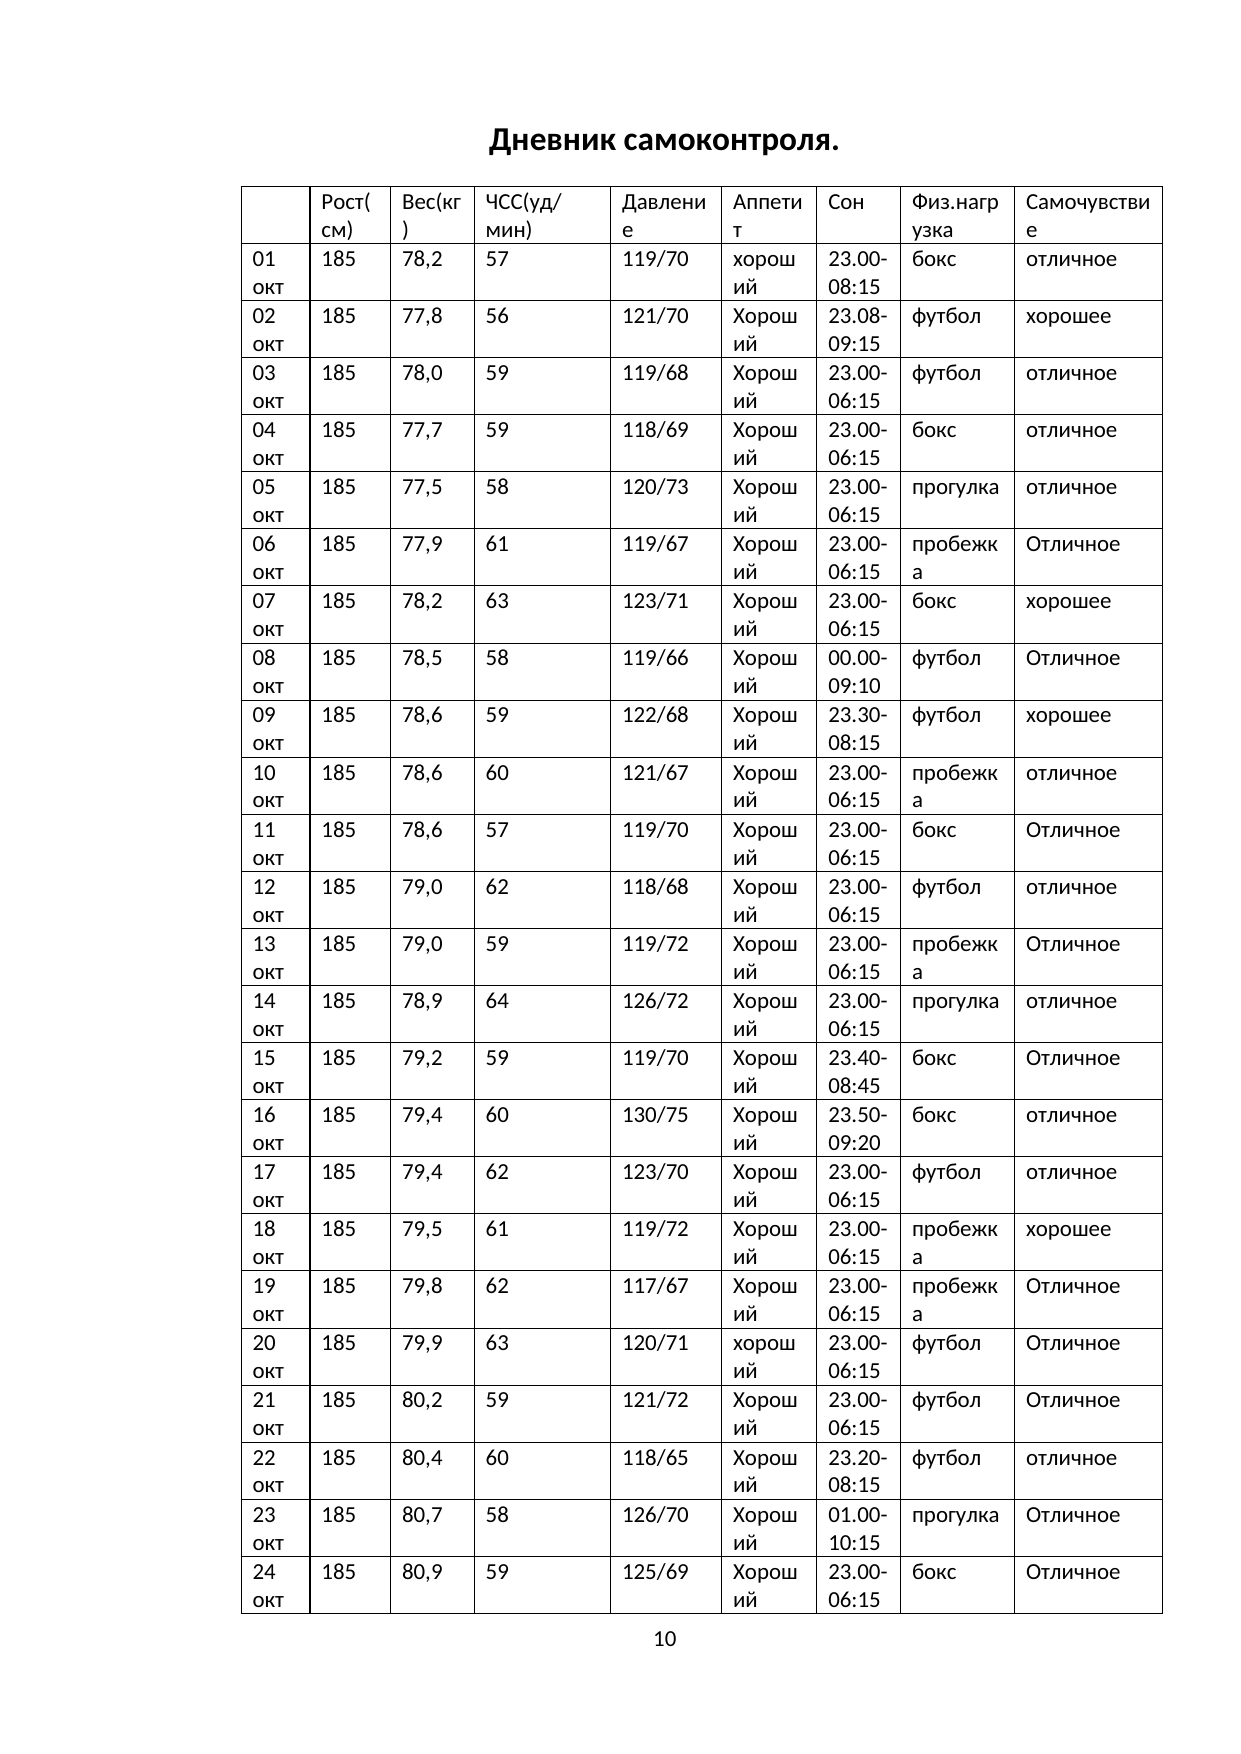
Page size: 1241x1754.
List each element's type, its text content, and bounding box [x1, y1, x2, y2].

table_cell Хороший [722, 701, 816, 757]
table_cell 185 [311, 1043, 390, 1099]
table_cell 60 [475, 1443, 610, 1499]
table_cell бокс [901, 1100, 1014, 1156]
table_cell 185 [311, 1443, 390, 1499]
table_cell Хороший [722, 586, 816, 642]
table_cell 08 окт [242, 644, 309, 699]
table_cell 80,4 [391, 1443, 474, 1499]
table_cell 185 [311, 1329, 390, 1384]
table_cell 23.00-06:15 [817, 758, 900, 814]
table_header Физ.нагрузка [901, 187, 1014, 243]
table_cell Хороший [722, 301, 816, 357]
table_cell отличное [1015, 872, 1162, 928]
table_cell Отличное [1015, 929, 1162, 985]
table_cell Хороший [722, 472, 816, 528]
table_cell Хороший [722, 758, 816, 814]
table_cell 121/70 [611, 301, 721, 357]
table_cell 14 окт [242, 986, 309, 1042]
table_cell отличное [1015, 472, 1162, 528]
table_cell 185 [311, 244, 390, 300]
table_cell Отличное [1015, 815, 1162, 871]
table_cell бокс [901, 815, 1014, 871]
table_cell хороший [722, 1329, 816, 1384]
table_cell 119/72 [611, 929, 721, 985]
table_cell 01.00-10:15 [817, 1500, 900, 1556]
table_header Рост(см) [311, 187, 390, 243]
table_cell хорошее [1015, 586, 1162, 642]
table_cell 23.00-06:15 [817, 1271, 900, 1327]
table_cell 15 окт [242, 1043, 309, 1099]
table_cell 185 [311, 1157, 390, 1213]
table_cell 23.00-06:15 [817, 1157, 900, 1213]
table_cell 121/67 [611, 758, 721, 814]
table_cell 119/70 [611, 815, 721, 871]
table_cell 58 [475, 1500, 610, 1556]
table_cell 77,5 [391, 472, 474, 528]
table_cell бокс [901, 586, 1014, 642]
table_cell 23.00-06:15 [817, 415, 900, 471]
table_cell 80,9 [391, 1557, 474, 1613]
table_cell отличное [1015, 1100, 1162, 1156]
table_cell 125/69 [611, 1557, 721, 1613]
table_cell Хороший [722, 1500, 816, 1556]
table_cell 117/67 [611, 1271, 721, 1327]
table_header Давление [611, 187, 721, 243]
table_cell отличное [1015, 415, 1162, 471]
table_cell Хороший [722, 1386, 816, 1442]
text Дневник самоконтроля. [177, 118, 1152, 159]
table_cell 130/75 [611, 1100, 721, 1156]
table_cell 59 [475, 929, 610, 985]
table_cell 78,2 [391, 586, 474, 642]
table_header [242, 187, 309, 243]
table_cell 126/72 [611, 986, 721, 1042]
table_cell бокс [901, 244, 1014, 300]
table_cell 57 [475, 815, 610, 871]
table_cell 10 окт [242, 758, 309, 814]
table_cell 59 [475, 1386, 610, 1442]
table_cell 185 [311, 586, 390, 642]
table_cell 62 [475, 1157, 610, 1213]
table_cell 80,7 [391, 1500, 474, 1556]
table_cell 07 окт [242, 586, 309, 642]
table_cell 23.20-08:15 [817, 1443, 900, 1499]
table_cell 60 [475, 1100, 610, 1156]
table_cell 78,6 [391, 758, 474, 814]
table_cell отличное [1015, 758, 1162, 814]
table_cell 185 [311, 758, 390, 814]
table_cell 126/70 [611, 1500, 721, 1556]
table_cell пробежка [901, 1214, 1014, 1270]
table_cell Хороший [722, 529, 816, 585]
table_cell 59 [475, 1043, 610, 1099]
table_cell 78,6 [391, 815, 474, 871]
table_cell Хороший [722, 1157, 816, 1213]
table_cell 03 окт [242, 358, 309, 414]
table_cell Отличное [1015, 1500, 1162, 1556]
table_cell 78,0 [391, 358, 474, 414]
table_cell Отличное [1015, 1329, 1162, 1384]
table_cell 123/70 [611, 1157, 721, 1213]
table_cell 23.00-06:15 [817, 472, 900, 528]
table_cell 78,6 [391, 701, 474, 757]
table_cell 185 [311, 872, 390, 928]
table_cell 185 [311, 1500, 390, 1556]
table_cell отличное [1015, 1443, 1162, 1499]
table_header Сон [817, 187, 900, 243]
table_cell 121/72 [611, 1386, 721, 1442]
table_cell 185 [311, 1271, 390, 1327]
table_cell 60 [475, 758, 610, 814]
table_cell прогулка [901, 472, 1014, 528]
table_cell 01 окт [242, 244, 309, 300]
table_cell 185 [311, 301, 390, 357]
table_cell 23.00-06:15 [817, 986, 900, 1042]
table_cell 78,2 [391, 244, 474, 300]
table_cell 05 окт [242, 472, 309, 528]
table_cell 80,2 [391, 1386, 474, 1442]
table_cell 119/70 [611, 244, 721, 300]
table_cell 11 окт [242, 815, 309, 871]
table_cell пробежка [901, 929, 1014, 985]
table_cell 61 [475, 529, 610, 585]
table_cell 77,8 [391, 301, 474, 357]
table_cell 23.00-06:15 [817, 586, 900, 642]
table_cell 79,0 [391, 872, 474, 928]
table_cell Хороший [722, 872, 816, 928]
table_cell Хороший [722, 1271, 816, 1327]
table_cell 185 [311, 644, 390, 699]
table_cell 23.00-06:15 [817, 872, 900, 928]
table_cell 18 окт [242, 1214, 309, 1270]
table_cell 185 [311, 1100, 390, 1156]
table_cell 59 [475, 415, 610, 471]
table_cell 185 [311, 415, 390, 471]
table_cell 20 окт [242, 1329, 309, 1384]
table_cell хорошее [1015, 301, 1162, 357]
table_cell Хороший [722, 644, 816, 699]
table_cell Хороший [722, 1043, 816, 1099]
table_header Самочувствие [1015, 187, 1162, 243]
table_cell 119/67 [611, 529, 721, 585]
table_cell 58 [475, 644, 610, 699]
table_cell 17 окт [242, 1157, 309, 1213]
table_cell Хороший [722, 1443, 816, 1499]
table_cell Хороший [722, 929, 816, 985]
table_cell 119/72 [611, 1214, 721, 1270]
table_cell 56 [475, 301, 610, 357]
table_cell отличное [1015, 1157, 1162, 1213]
table_cell 185 [311, 1557, 390, 1613]
table_cell 57 [475, 244, 610, 300]
table_cell 16 окт [242, 1100, 309, 1156]
table_cell футбол [901, 872, 1014, 928]
table_cell 123/71 [611, 586, 721, 642]
table_cell 23.00-06:15 [817, 929, 900, 985]
table_cell 63 [475, 1329, 610, 1384]
table_cell 120/73 [611, 472, 721, 528]
table_cell 04 окт [242, 415, 309, 471]
table_cell 119/66 [611, 644, 721, 699]
table_cell 185 [311, 986, 390, 1042]
table_cell футбол [901, 1157, 1014, 1213]
table_cell 23.40-08:45 [817, 1043, 900, 1099]
table_cell 61 [475, 1214, 610, 1270]
table_cell 19 окт [242, 1271, 309, 1327]
table_cell хорошее [1015, 1214, 1162, 1270]
table_cell Хороший [722, 1214, 816, 1270]
table_cell Отличное [1015, 644, 1162, 699]
table_cell 79,9 [391, 1329, 474, 1384]
table_cell Хороший [722, 415, 816, 471]
table_cell 185 [311, 1386, 390, 1442]
table_cell 23.00-06:15 [817, 1557, 900, 1613]
table_cell 77,7 [391, 415, 474, 471]
table_cell 185 [311, 701, 390, 757]
table_cell 23.00-06:15 [817, 358, 900, 414]
table_cell пробежка [901, 529, 1014, 585]
table_cell футбол [901, 1329, 1014, 1384]
table_cell 122/68 [611, 701, 721, 757]
table_cell прогулка [901, 1500, 1014, 1556]
table_cell 64 [475, 986, 610, 1042]
table_cell 22 окт [242, 1443, 309, 1499]
table_cell отличное [1015, 986, 1162, 1042]
table_cell Отличное [1015, 1271, 1162, 1327]
table_cell 24 окт [242, 1557, 309, 1613]
table_cell 77,9 [391, 529, 474, 585]
table_cell отличное [1015, 244, 1162, 300]
table_cell 78,5 [391, 644, 474, 699]
table_cell 62 [475, 872, 610, 928]
table_cell 23.00-06:15 [817, 529, 900, 585]
table_cell Отличное [1015, 1043, 1162, 1099]
table_cell 23.00-06:15 [817, 815, 900, 871]
table_cell футбол [901, 358, 1014, 414]
table_cell 63 [475, 586, 610, 642]
table_cell бокс [901, 1043, 1014, 1099]
table_cell хорошее [1015, 701, 1162, 757]
table_cell Хороший [722, 815, 816, 871]
table_cell 79,4 [391, 1100, 474, 1156]
table_cell бокс [901, 415, 1014, 471]
table_cell 118/69 [611, 415, 721, 471]
table_cell 02 окт [242, 301, 309, 357]
table_cell 23 окт [242, 1500, 309, 1556]
table_cell 79,2 [391, 1043, 474, 1099]
table_cell пробежка [901, 758, 1014, 814]
table_cell 118/68 [611, 872, 721, 928]
table_cell Хороший [722, 986, 816, 1042]
table_cell пробежка [901, 1271, 1014, 1327]
table_cell 185 [311, 815, 390, 871]
table_cell 23.00-08:15 [817, 244, 900, 300]
table_cell 62 [475, 1271, 610, 1327]
table_cell прогулка [901, 986, 1014, 1042]
table_cell 23.50-09:20 [817, 1100, 900, 1156]
table_cell футбол [901, 1386, 1014, 1442]
table_cell Хороший [722, 1100, 816, 1156]
table_cell 59 [475, 701, 610, 757]
table_cell Хороший [722, 1557, 816, 1613]
table_cell Отличное [1015, 529, 1162, 585]
table_cell футбол [901, 1443, 1014, 1499]
table_header ЧСС(уд/мин) [475, 187, 610, 243]
table_cell Отличное [1015, 1557, 1162, 1613]
table_cell 185 [311, 529, 390, 585]
table_cell 12 окт [242, 872, 309, 928]
table_cell футбол [901, 701, 1014, 757]
table_cell 118/65 [611, 1443, 721, 1499]
table_cell 21 окт [242, 1386, 309, 1442]
table_cell 79,5 [391, 1214, 474, 1270]
table_cell 79,4 [391, 1157, 474, 1213]
table_cell 23.00-06:15 [817, 1214, 900, 1270]
table_cell 185 [311, 472, 390, 528]
table_header Аппетит [722, 187, 816, 243]
table_header Вес(кг) [391, 187, 474, 243]
table_cell 59 [475, 358, 610, 414]
table_cell 23.08-09:15 [817, 301, 900, 357]
table_cell отличное [1015, 358, 1162, 414]
table_cell 119/68 [611, 358, 721, 414]
table_cell 23.30-08:15 [817, 701, 900, 757]
table_cell 06 окт [242, 529, 309, 585]
table_cell 23.00-06:15 [817, 1329, 900, 1384]
table_cell футбол [901, 644, 1014, 699]
table_cell 13 окт [242, 929, 309, 985]
table_cell 185 [311, 358, 390, 414]
table_cell 58 [475, 472, 610, 528]
table_cell 120/71 [611, 1329, 721, 1384]
table_cell 09 окт [242, 701, 309, 757]
table_cell 79,0 [391, 929, 474, 985]
table_cell 119/70 [611, 1043, 721, 1099]
table_cell футбол [901, 301, 1014, 357]
table_cell 185 [311, 1214, 390, 1270]
table_cell Отличное [1015, 1386, 1162, 1442]
table_cell 79,8 [391, 1271, 474, 1327]
table_cell Хороший [722, 358, 816, 414]
table_cell 78,9 [391, 986, 474, 1042]
table_cell 59 [475, 1557, 610, 1613]
table_cell хороший [722, 244, 816, 300]
table_cell 23.00-06:15 [817, 1386, 900, 1442]
table_cell бокс [901, 1557, 1014, 1613]
table_cell 00.00-09:10 [817, 644, 900, 699]
table_cell 185 [311, 929, 390, 985]
